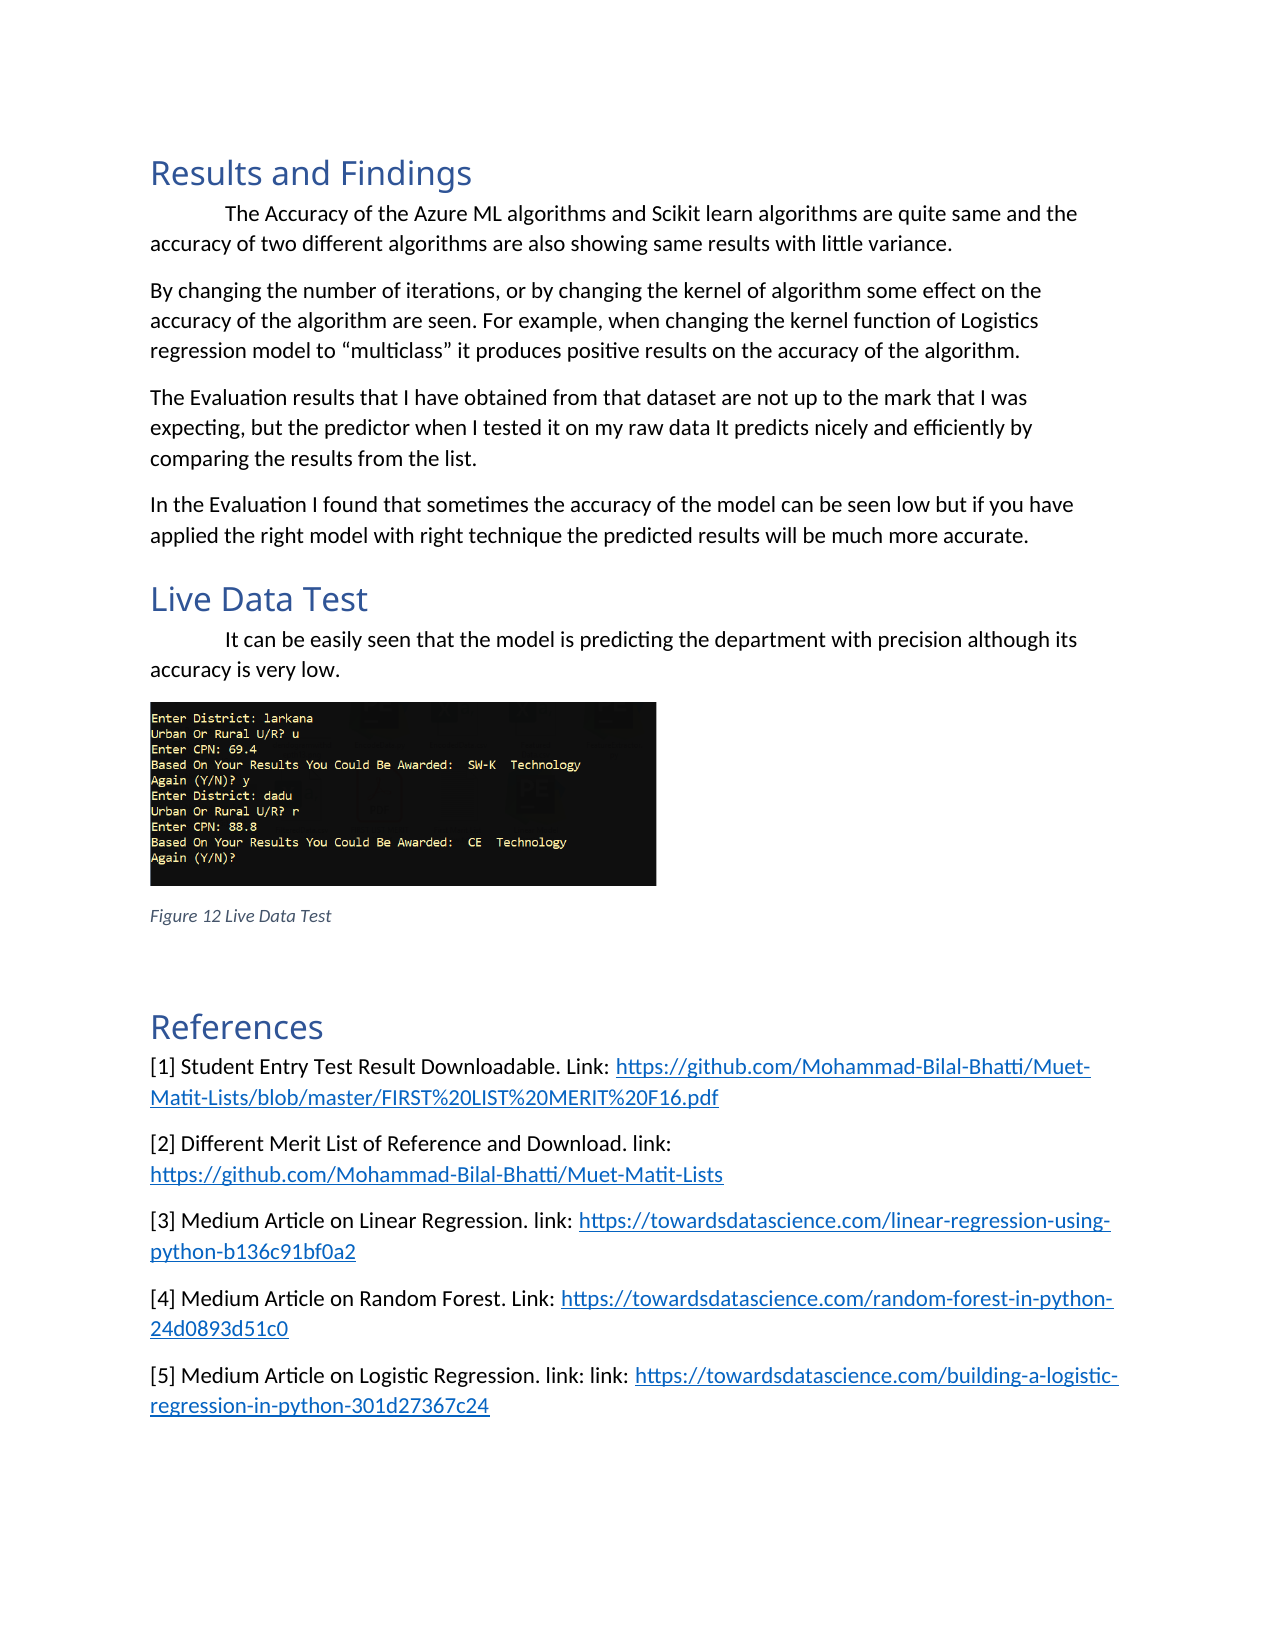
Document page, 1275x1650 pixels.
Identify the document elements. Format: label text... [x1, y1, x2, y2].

text [3] Medium Article on Linear Regression. link: https://towardsdatascience.com/linear-regression-using-python-b136c91bf0a2 [150, 1207, 1125, 1265]
text It can be easily seen that the model is predicting the department with precision although its accuracy is very low. [150, 625, 1125, 683]
text By changing the number of iterations, or by changing the kernel of algorithm some effect on the accuracy of the algorithm are seen. For example, when changing the kernel function of Logistics regression model to “multiclass” it produces positive results on the accuracy of the algorithm. [150, 276, 1125, 364]
text [5] Medium Article on Logistic Regression. link: link: https://towardsdatascience.com/building-a-logistic-regression-in-python-301d27367c24 [150, 1361, 1125, 1419]
text [4] Medium Article on Random Forest. Link: https://towardsdatascience.com/random-forest-in-python-24d0893d51c0 [150, 1284, 1125, 1342]
picture [150, 702, 657, 886]
text Figure 12 Live Data Test [150, 904, 1125, 927]
text [1] Student Entry Test Result Downloadable. Link: https://github.com/Mohammad-Bilal-Bhatti/Muet-Matit-Lists/blob/master/FIRST%20LIST%20MERIT%20F16.pdf [150, 1052, 1125, 1111]
text [2] Different Merit List of Reference and Download. link: https://github.com/Mohammad-Bilal-Bhatti/Muet-Matit-Lists [150, 1129, 1125, 1188]
text In the Evaluation I found that sometimes the accuracy of the model can be seen low but if you have applied the right model with right technique the predicted results will be much more accurate. [150, 491, 1125, 549]
text The Evaluation results that I have obtained from that dataset are not up to the mark that I was expecting, but the predictor when I tested it on my raw data It predicts nicely and efficiently by comparing the results from the list. [150, 383, 1125, 472]
subtitle References [150, 1003, 1125, 1049]
text The Accuracy of the Azure ML algorithms and Scikit learn algorithms are quite same and the accuracy of two different algorithms are also showing same results with little variance. [150, 199, 1125, 257]
subtitle Results and Findings [150, 150, 1125, 195]
subtitle Live Data Test [150, 576, 1125, 621]
